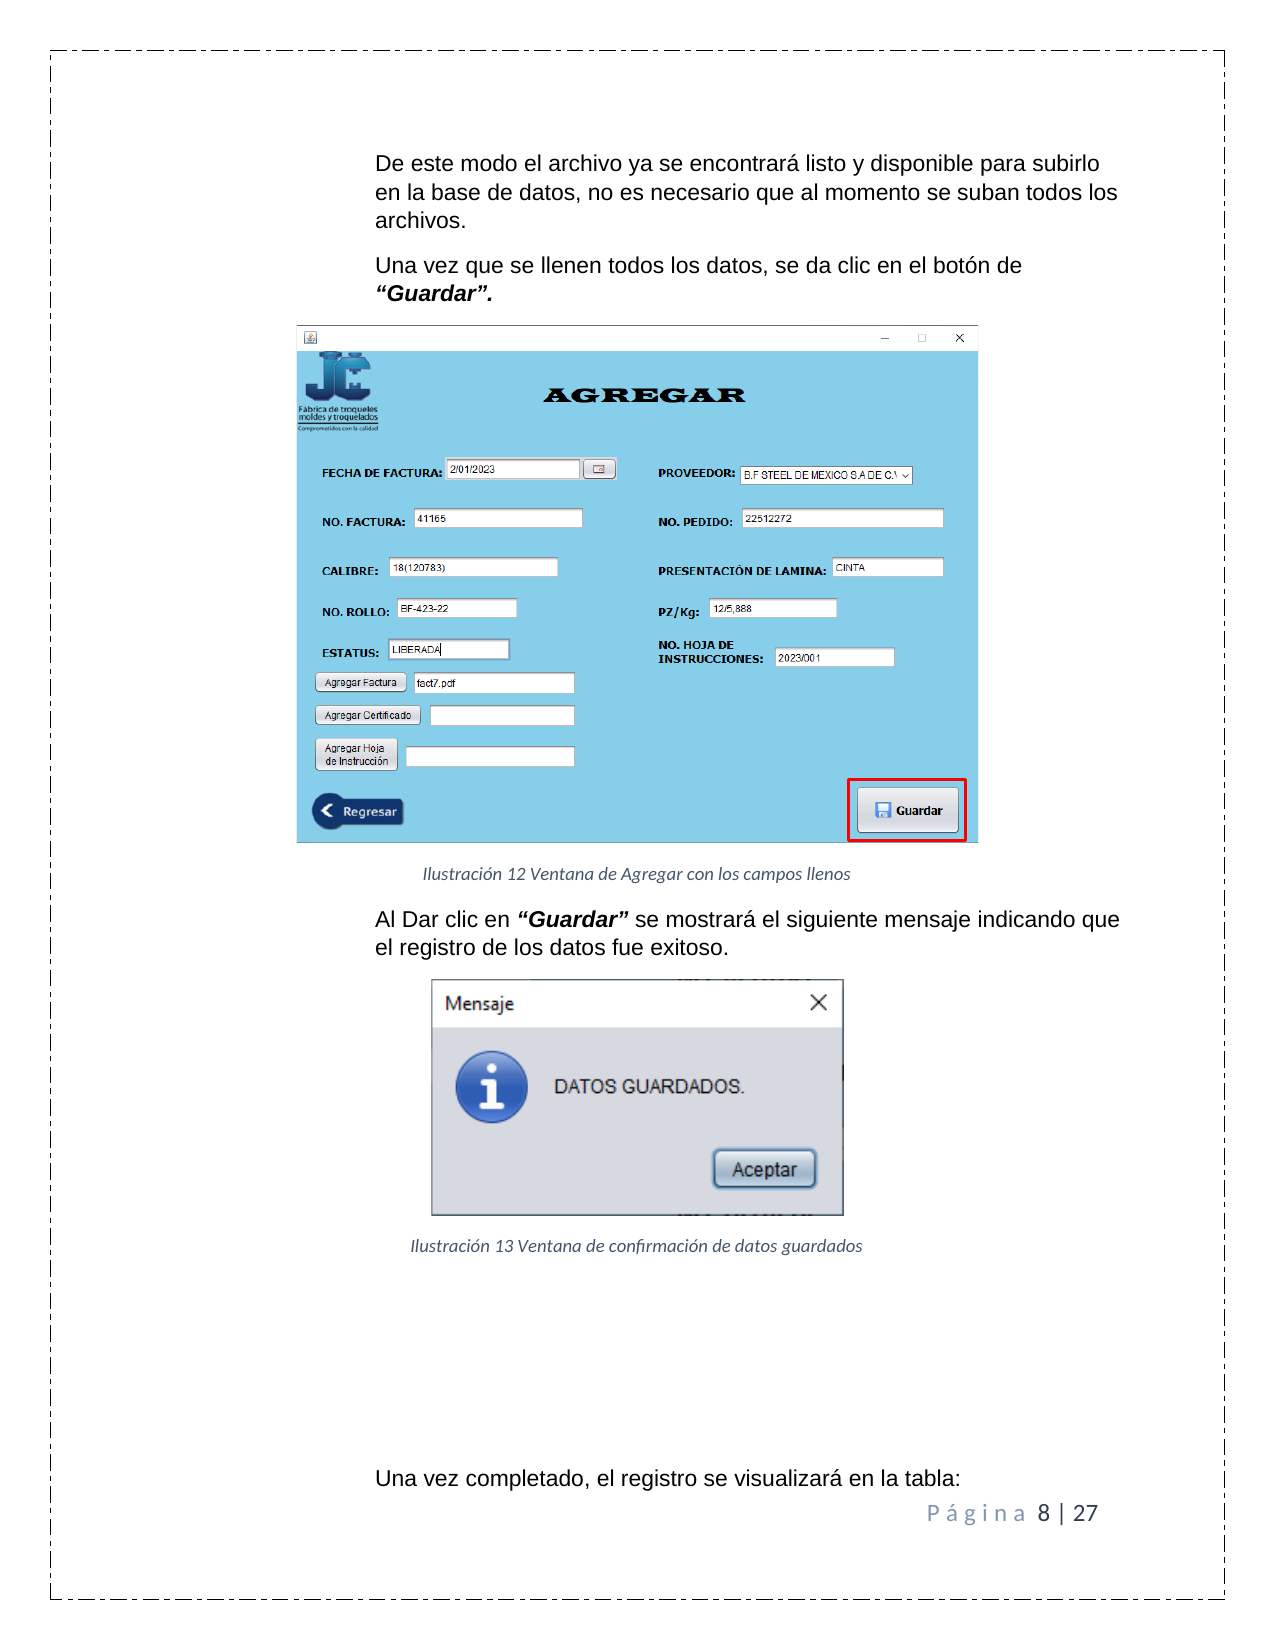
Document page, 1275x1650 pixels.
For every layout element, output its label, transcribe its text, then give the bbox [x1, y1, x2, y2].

picture [296, 325, 979, 843]
text Al Dar clic en “Guardar” se mostrará el siguiente mensaje indicando que el registro de los datos fue exitoso. [375, 906, 1125, 960]
text Ilustración 12 Ventana de Agregar con los campos llenos [150, 862, 1125, 885]
text Una vez que se llenen todos los datos, se da clic en el botón de “Guardar”. [375, 252, 1125, 307]
text De este modo el archivo ya se encontrará listo y disponible para subirlo en la base de datos, no es necesario que al momento se suban todos los archivos. [375, 150, 1125, 233]
text Ilustración 13 Ventana de confirmación de datos guardados [150, 1234, 1125, 1257]
text Una vez completado, el registro se visualizará en la tabla: [300, 1465, 1125, 1492]
picture [431, 979, 844, 1216]
